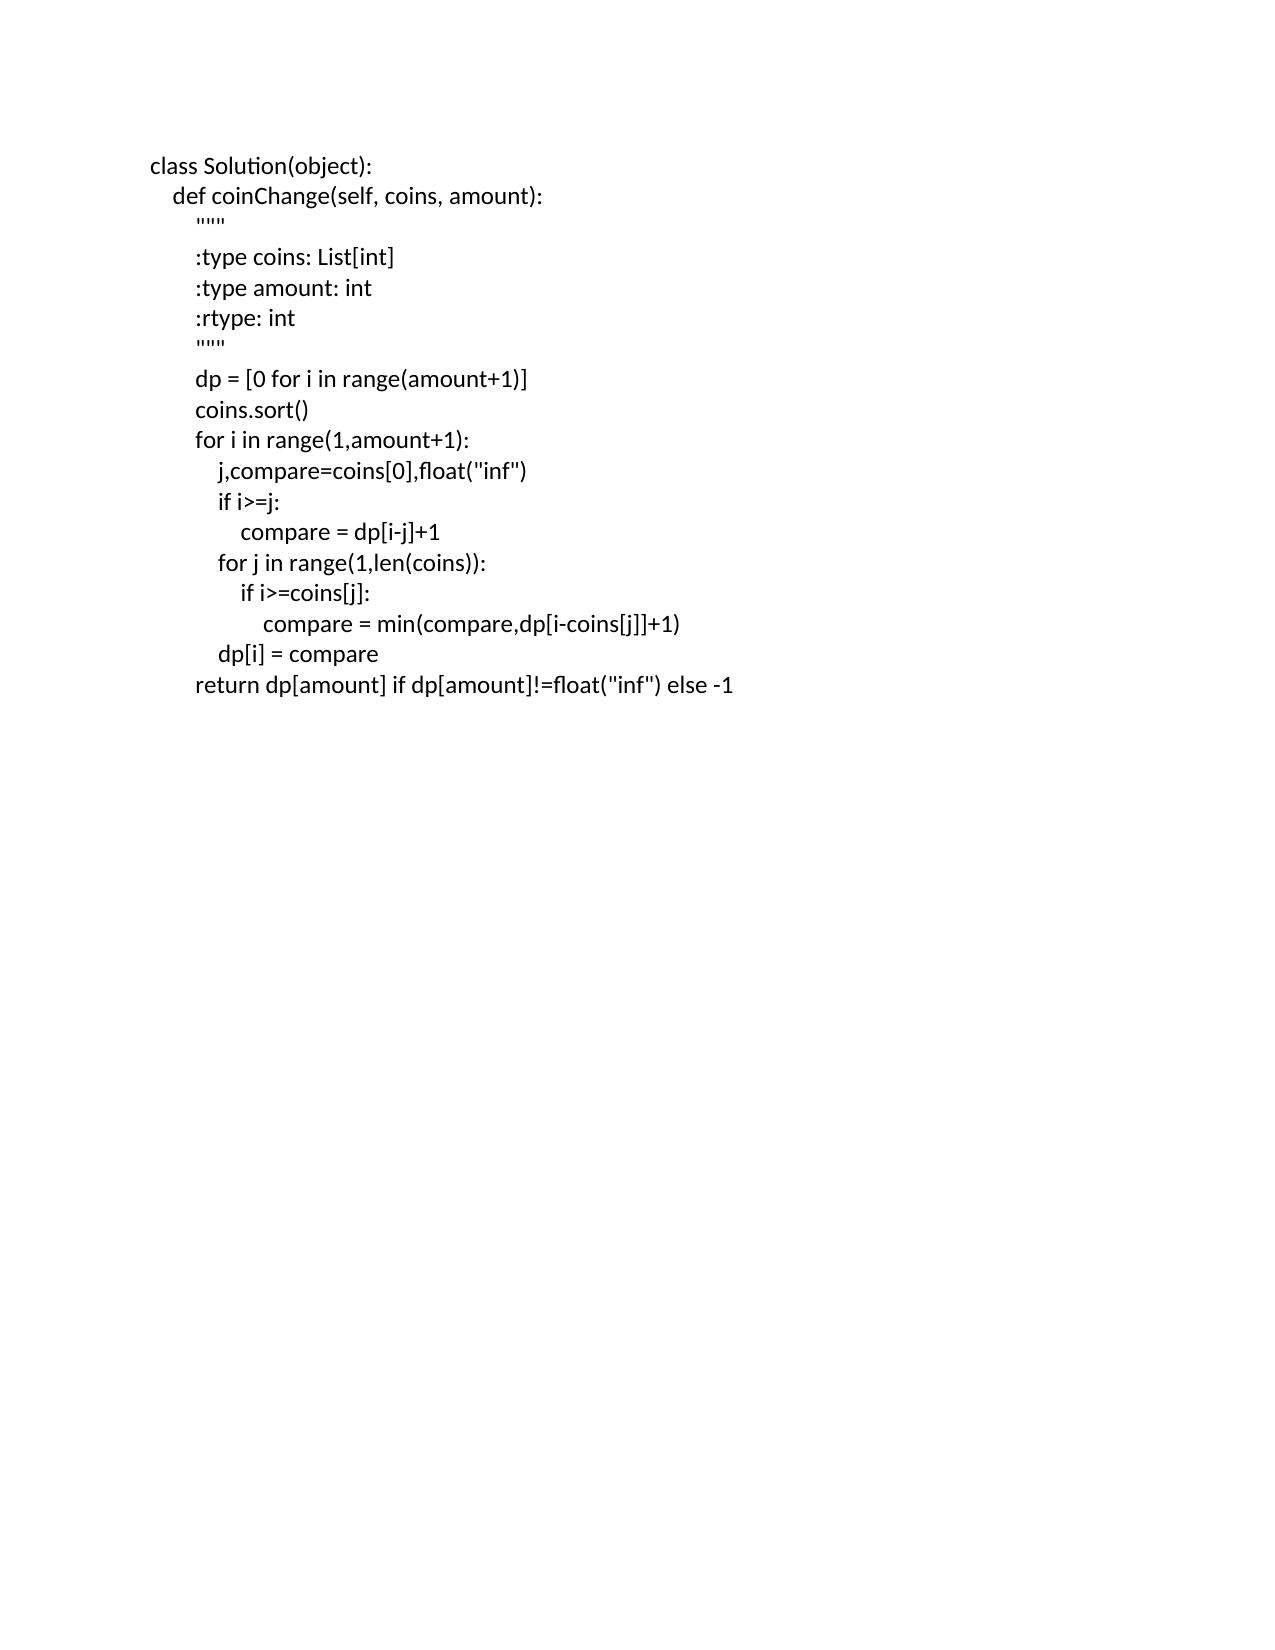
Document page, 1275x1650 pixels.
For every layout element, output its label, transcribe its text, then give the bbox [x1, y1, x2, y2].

text compare = dp[i-j]+1 [150, 516, 1125, 547]
text compare = min(compare,dp[i-coins[j]]+1) [150, 608, 1125, 638]
text return dp[amount] if dp[amount]!=float("inf") else -1 [150, 669, 1125, 699]
text for i in range(1,amount+1): [150, 425, 1125, 455]
text :type coins: List[int] [150, 242, 1125, 272]
text if i>=coins[j]: [150, 577, 1125, 608]
text :type amount: int [150, 272, 1125, 303]
text """ [150, 333, 1125, 364]
text for j in range(1,len(coins)): [150, 547, 1125, 577]
text j,compare=coins[0],float("inf") [150, 455, 1125, 486]
text dp[i] = compare [150, 638, 1125, 669]
text coins.sort() [150, 394, 1125, 425]
text def coinChange(self, coins, amount): [150, 181, 1125, 211]
text dp = [0 for i in range(amount+1)] [150, 364, 1125, 394]
text :rtype: int [150, 303, 1125, 333]
text """ [150, 211, 1125, 242]
text if i>=j: [150, 486, 1125, 516]
text class Solution(object): [150, 150, 1125, 181]
